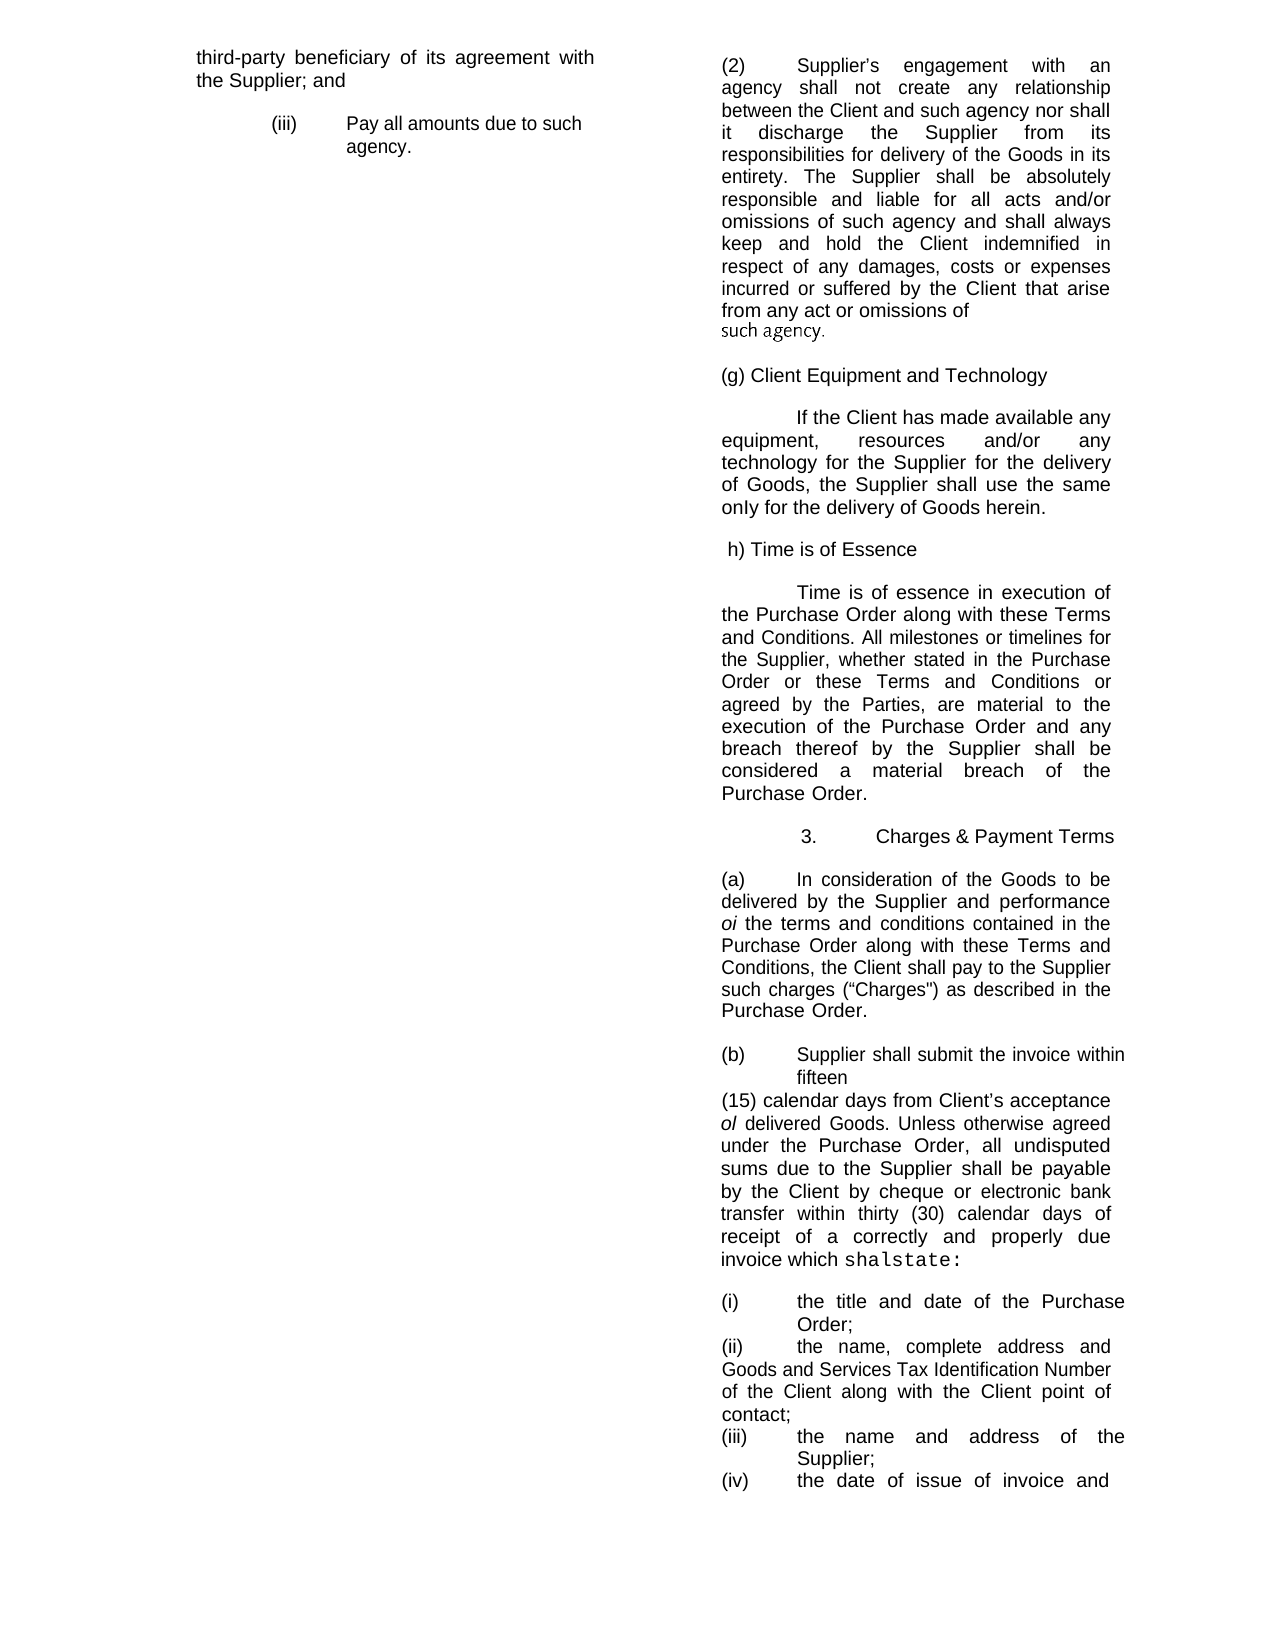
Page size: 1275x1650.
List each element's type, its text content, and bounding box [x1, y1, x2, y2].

text Time is of essence in execution of the Purchase Order along with these Terms and Conditions. All milestones or timelines for the Supplier, whether stated in the Purchase Order or these Terms and Conditions or agreed by the Parties, are material to the execution of the Purchase Order and any breach thereof by the Supplier shall be considered a material breach of the Purchase Order. [721, 581, 1111, 804]
list Pay all amounts due to such agency. [271, 112, 600, 157]
list the date of issue of invoice and invoice number; [721, 1471, 1110, 1492]
list In consideration of the Goods to be delivered by the Supplier and performance oi the terms and conditions contained in the Purchase Order along with these Terms and Conditions, the Client shall pay to the Supplier such charges (“Charges") as described in the Purchase Order. [721, 869, 1111, 1022]
list the name and address of the Supplier; [721, 1425, 1125, 1470]
text (g) Client Equipment and Technology [721, 364, 1125, 387]
list Charges & Payment Terms [801, 824, 1125, 847]
picture [722, 322, 824, 342]
list Supplier shall submit the invoice within fifteen [721, 1043, 1125, 1089]
text If the Client has made available any equipment, resources and/or any technology for the Supplier for the delivery of Goods, the Supplier shall use the same onIy for the delivery of Goods herein. [721, 407, 1111, 518]
list Supplier’s engagement with an agency shall not create any relationship between the Client and such agency nor shall it discharge the Supplier from its responsibilities for delivery of the Goods in its entirety. The Supplier shall be absolutely responsible and liable for all acts and/or omissions of such agency and shall always keep and hold the Client indemnified in respect of any damages, costs or expenses incurred or suffered by the Client that arise from any act or omissions of [721, 54, 1111, 322]
list the title and date of the Purchase Order; [721, 1291, 1125, 1336]
text h) Time is of Essence [727, 538, 1125, 561]
list the name, complete address and Goods and Services Tax Identification Number of the Client along with the Client point of contact; [721, 1336, 1111, 1425]
list Require each such agency to agree in writing that the Client is an intended third-party beneficiary of its agreement with the Supplier; and [196, 47, 594, 91]
text (15) calendar days from Client’s acceptance ol delivered Goods. Unless otherwise agreed under the Purchase Order, all undisputed sums due to the Supplier shall be payable by the Client by cheque or electronic bank transfer within thirty (30) calendar days of receipt of a correctly and properly due invoice which shalstate: [721, 1089, 1111, 1272]
